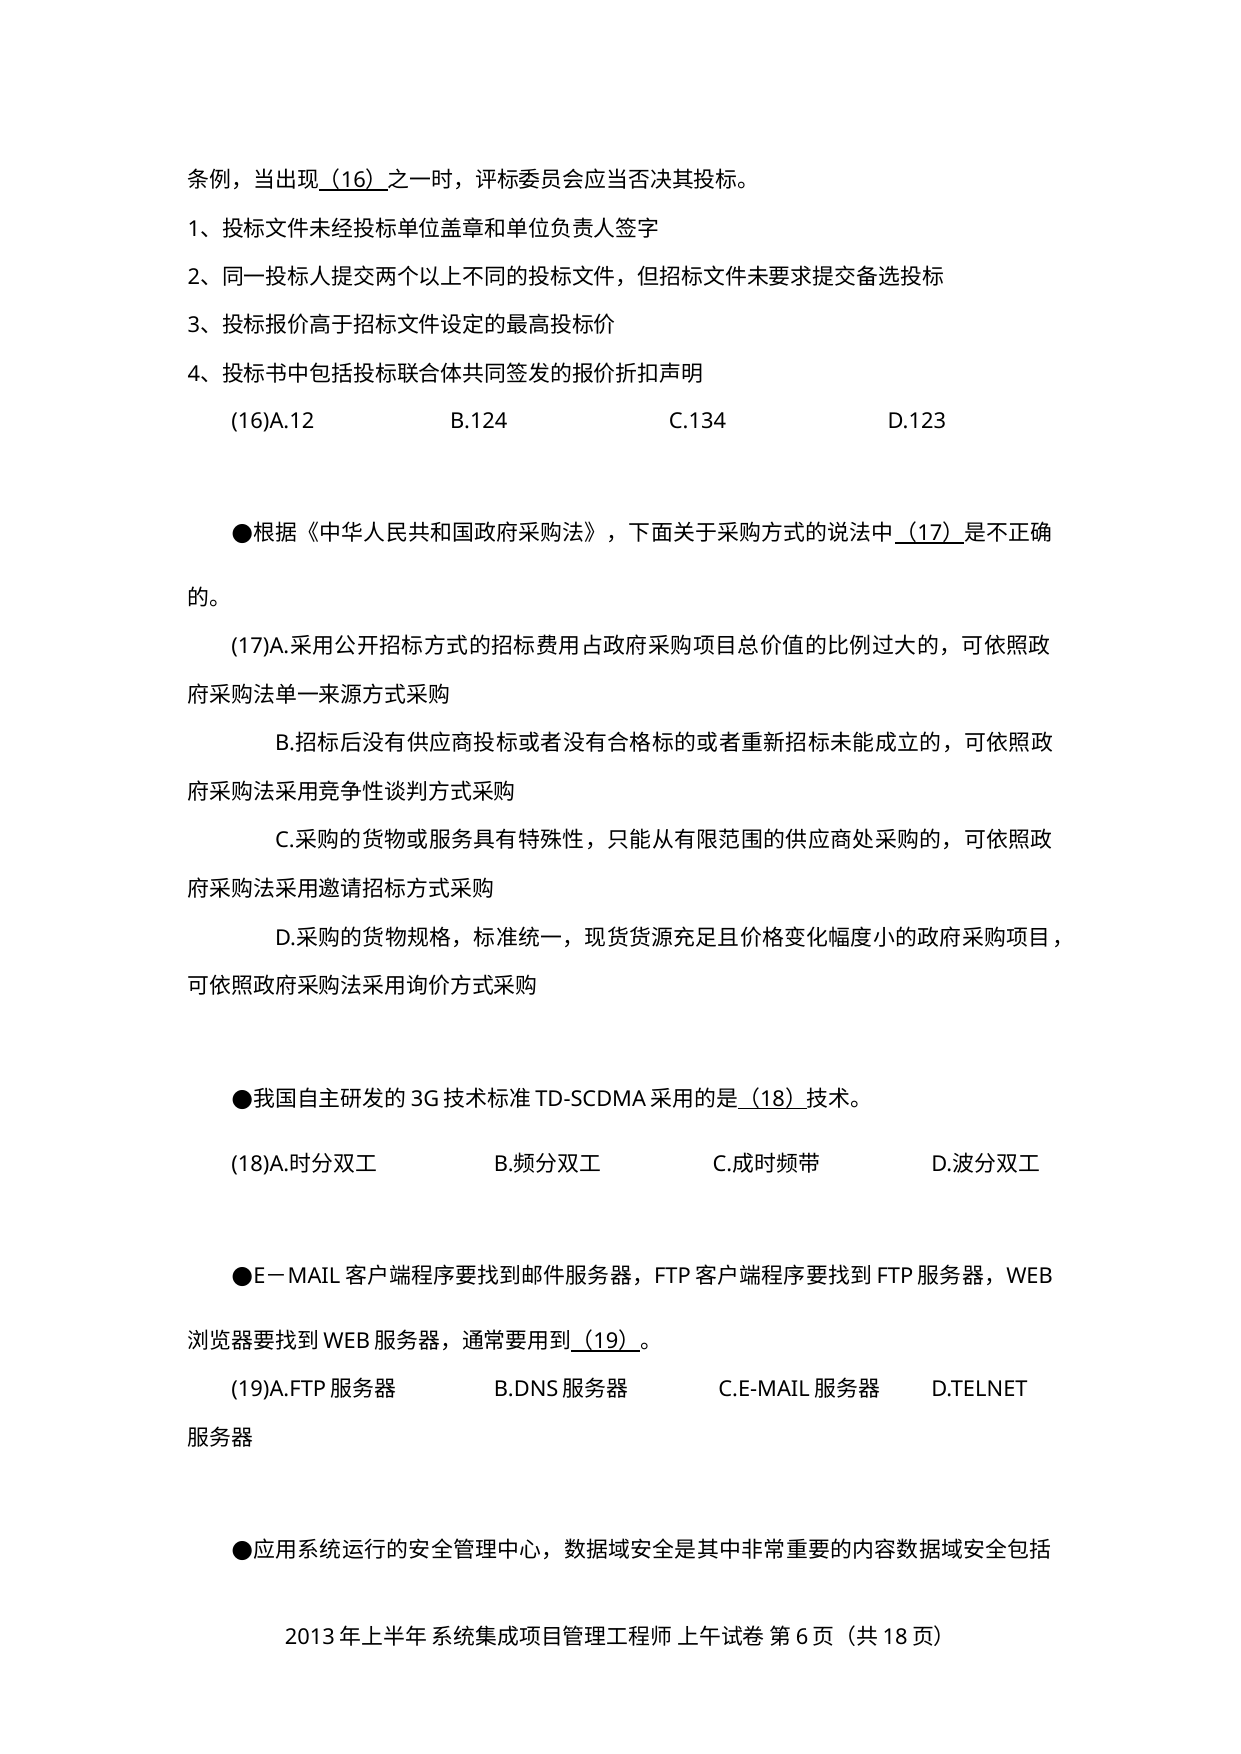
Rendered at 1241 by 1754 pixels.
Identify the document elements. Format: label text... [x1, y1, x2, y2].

text (16)A.12 B.124 C.134 D.123 [187, 404, 1053, 436]
text ●我国自主研发的3G技术标准TD-SCDMA采用的是（18）技术。 [187, 1064, 1053, 1129]
text B.招标后没有供应商投标或者没有合格标的或者重新招标未能成立的，可依照政府采购法采用竞争性谈判方式采购 [187, 725, 1053, 806]
text 3、投标报价高于招标文件设定的最高投标价 [187, 307, 1053, 339]
text (17)A.采用公开招标方式的招标费用占政府采购项目总价值的比例过大的，可依照政府采购法单一来源方式采购 [187, 628, 1053, 709]
text (18)A.时分双工 B.频分双工 C.成时频带 D.波分双工 [187, 1146, 1053, 1178]
text 2、同一投标人提交两个以上不同的投标文件，但招标文件未要求提交备选投标 [187, 259, 1053, 291]
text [187, 1516, 1053, 1581]
text D.采购的货物规格，标准统一，现货货源充足且价格变化幅度小的政府采购项目，可依照政府采购法采用询价方式采购 [187, 919, 1053, 1001]
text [187, 162, 1053, 194]
text 1、投标文件未经投标单位盖章和单位负责人签字 [187, 210, 1053, 243]
text 4、投标书中包括投标联合体共同签发的报价折扣声明 [187, 355, 1053, 388]
text ●根据《中华人民共和国政府采购法》，下面关于采购方式的说法中（17）是不正确的。 [187, 498, 1053, 612]
text C.采购的货物或服务具有特殊性，只能从有限范围的供应商处采购的，可依照政府采购法采用邀请招标方式采购 [187, 822, 1053, 903]
text (19)A.FTP服务器 B.DNS服务器 C.E-MAIL服务器 D.TELNET服务器 [187, 1371, 1053, 1452]
text ●E－MAIL客户端程序要找到邮件服务器，FTP客户端程序要找到FTP服务器，WEB浏览器要找到WEB服务器，通常要用到（19）。 [187, 1241, 1053, 1355]
